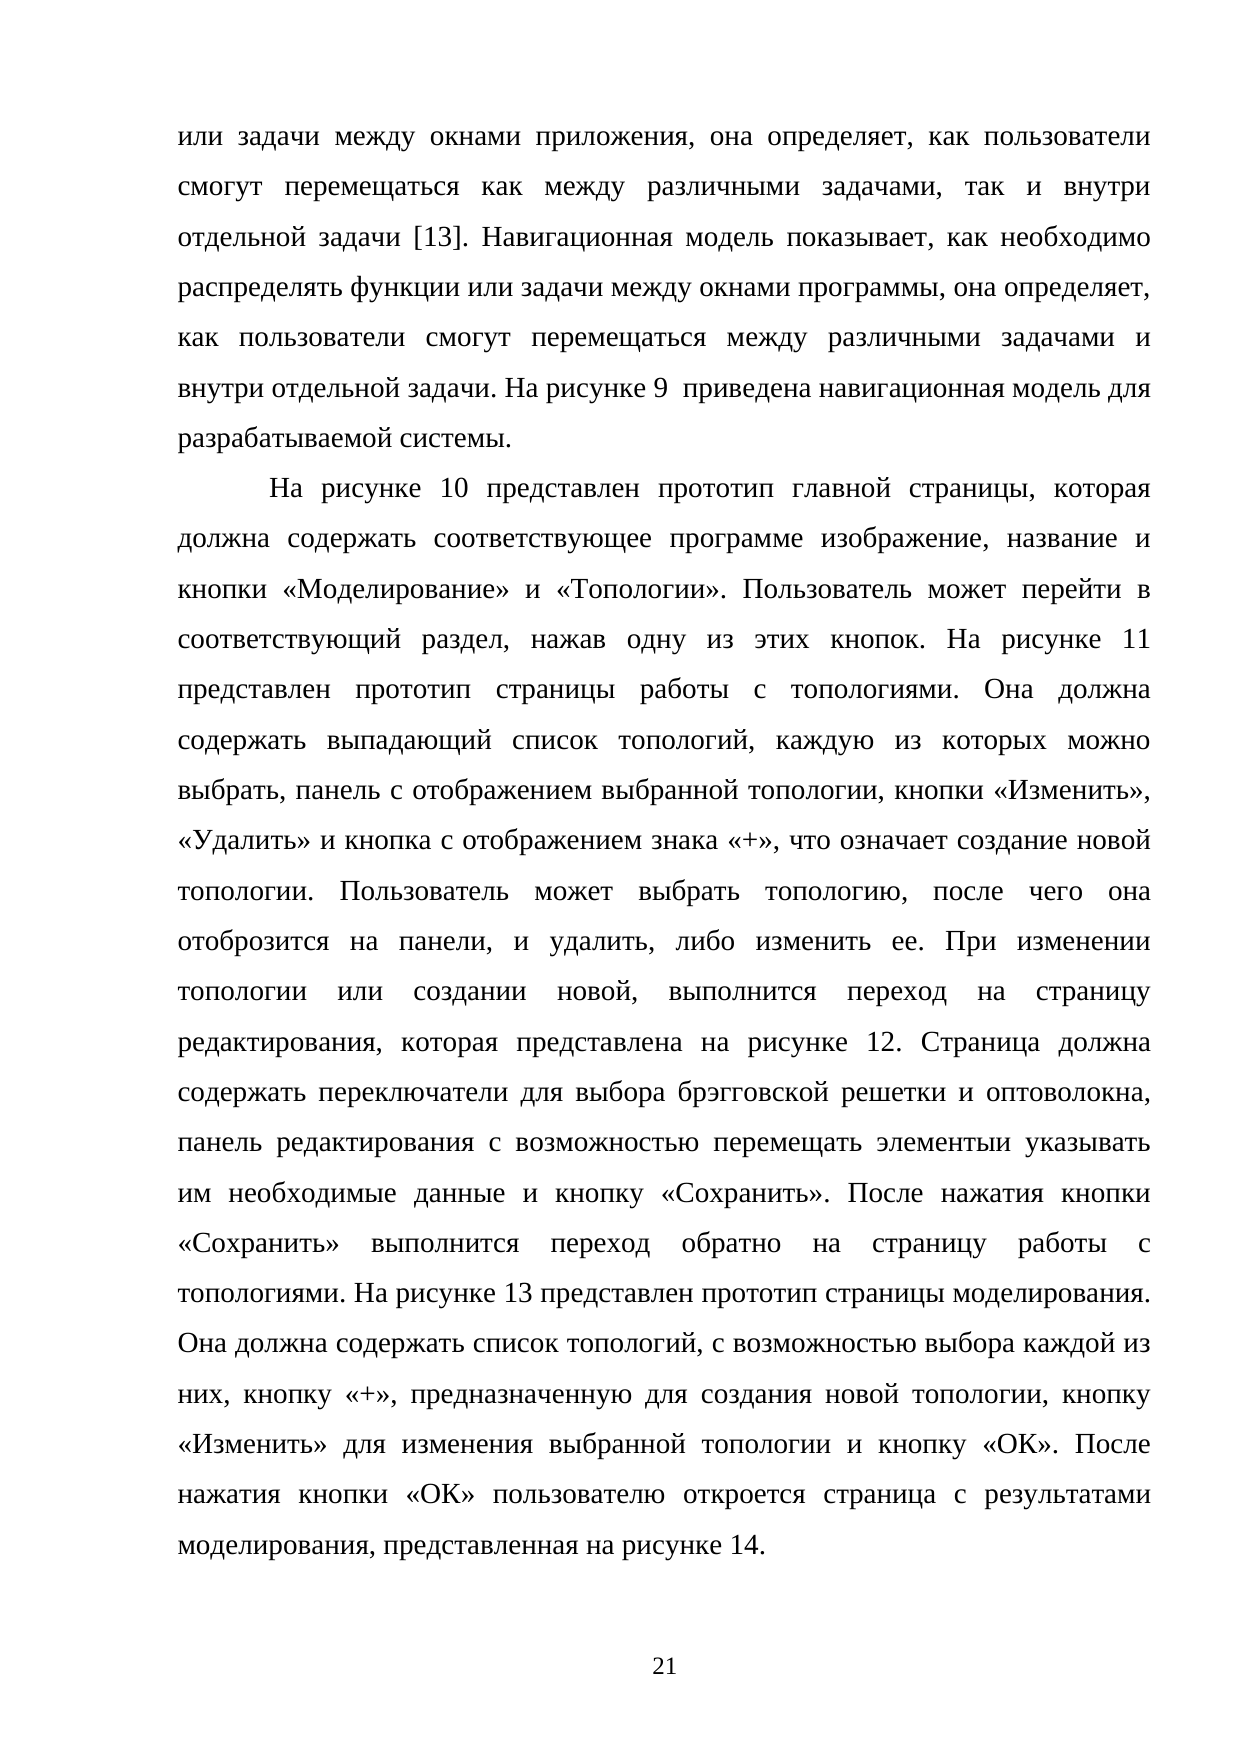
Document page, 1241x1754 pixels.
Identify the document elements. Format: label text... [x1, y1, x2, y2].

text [177, 118, 1152, 453]
text На рисунке 10 представлен прототип главной страницы, которая должна содержать соответствующее программе изображение, название и кнопки «Моделирование» и «Топологии». Пользователь может перейти в соответствующий раздел, нажав одну из этих кнопок. На рисунке 11 представлен прототип страницы работы с топологиями. Она должна содержать выпадающий список топологий, каждую из которых можно выбрать, панель с отображением выбранной топологии, кнопки «Изменить», «Удалить» и кнопка с отображением знака «+», что означает создание новой топологии. Пользователь может выбрать топологию, после чего она отоброзится на панели, и удалить, либо изменить ее. При изменении топологии или создании новой, выполнится переход на страницу редактирования, которая представлена на рисунке 12. Страница должна содержать переключатели для выбора брэгговской решетки и оптоволокна, панель редактирования с возможностью перемещать элементыи указывать им необходимые данные и кнопку «Сохранить». После нажатия кнопки «Сохранить» выполнится переход обратно на страницу работы с топологиями. На рисунке 13 представлен прототип страницы моделирования. Она должна содержать список топологий, с возможностью выбора каждой из них, кнопку «+», предназначенную для создания новой топологии, кнопку «Изменить» для изменения выбранной топологии и кнопку «ОК». После нажатия кнопки «ОК» пользователю откроется страница с результатами моделирования, представленная на рисунке 14. [177, 470, 1152, 1560]
